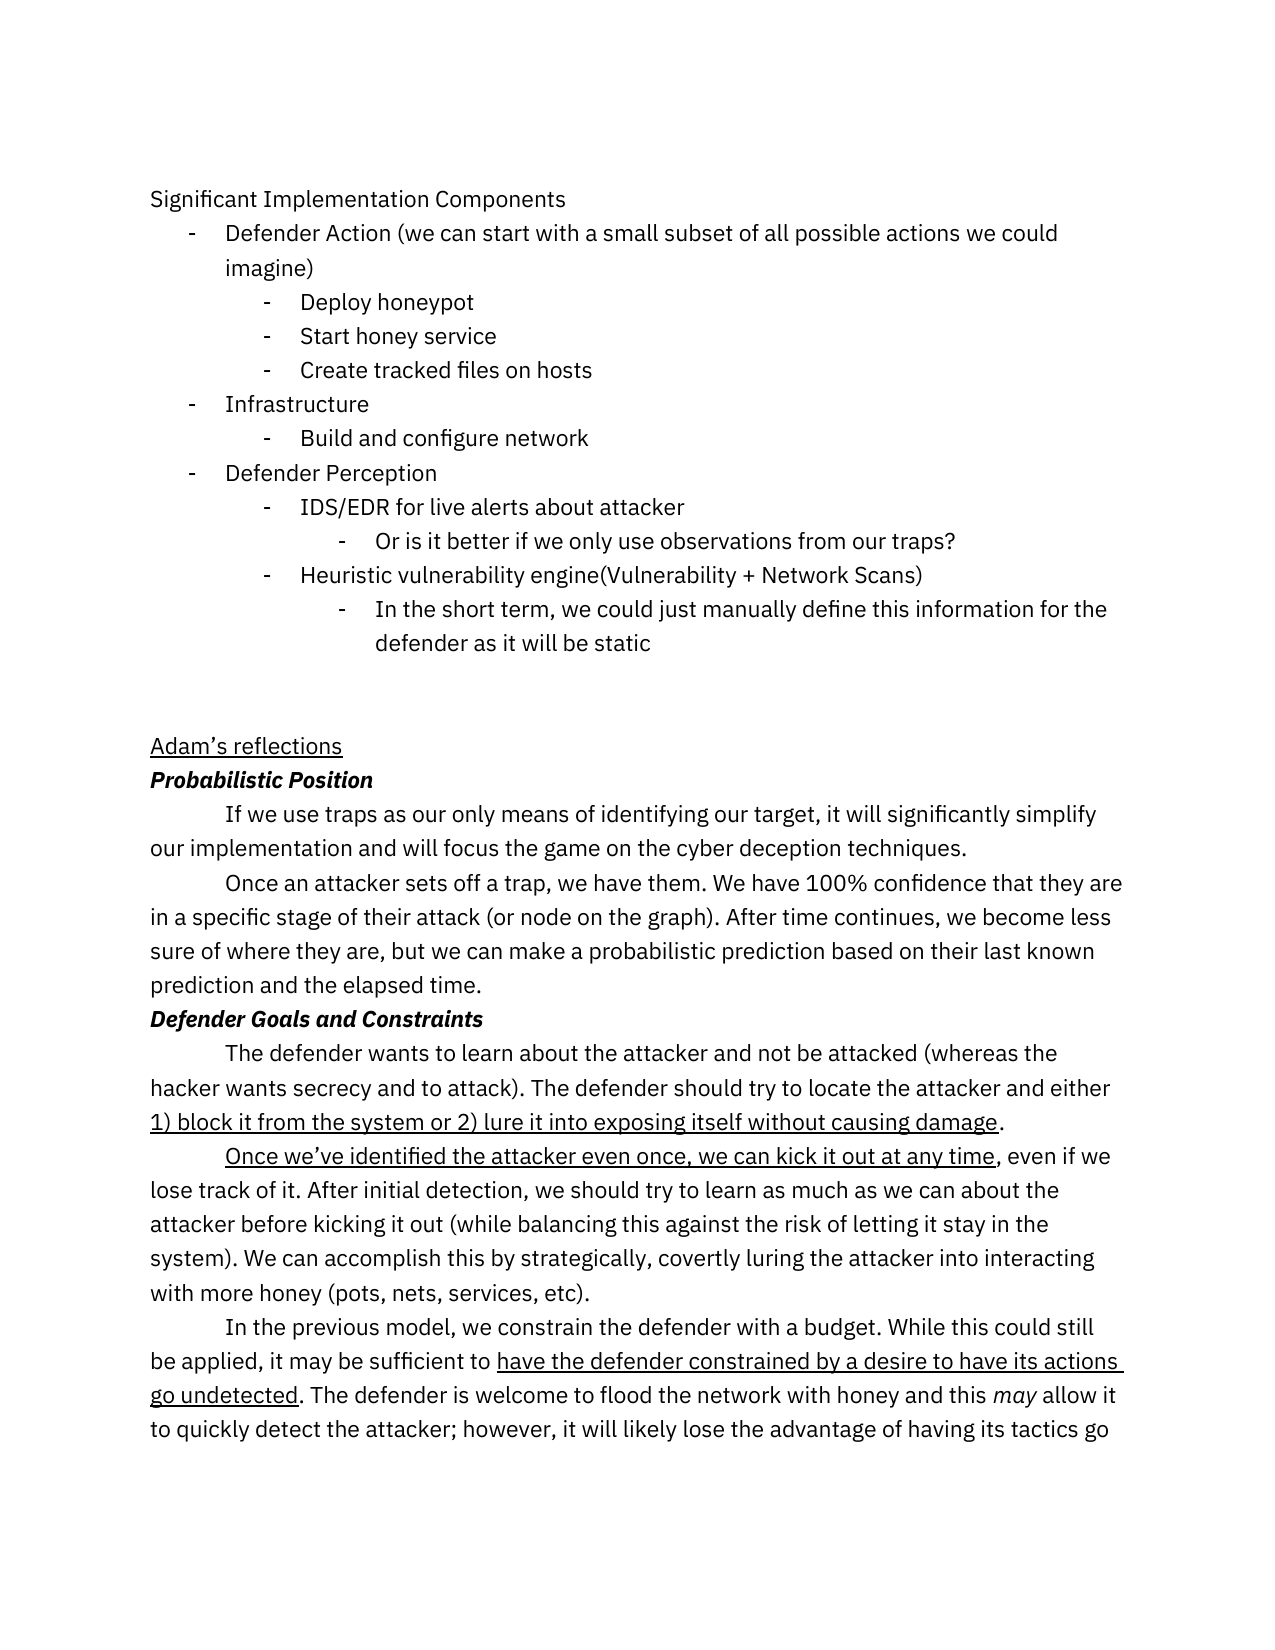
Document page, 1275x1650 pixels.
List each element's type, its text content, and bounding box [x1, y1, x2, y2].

list Defender Action (we can start with a small subset of all possible actions we could imagine) [187, 218, 1125, 282]
text Once we’ve identified the attacker even once, we can kick it out at any time, even if we lose track of it. After initial detection, we should try to learn as much as we can about the attacker before kicking it out (while balancing this against the risk of letting it stay in the system). We can accomplish this by strategically, covertly luring the attacker into interacting with more honey (pots, nets, services, etc). [150, 1141, 1125, 1307]
text Once an attacker sets off a trap, we have them. We have 100% confidence that they are in a specific stage of their attack (or node on the graph). After time continues, we become less sure of where they are, but we can make a probabilistic prediction based on their last known prediction and the elapsed time. [150, 867, 1125, 1000]
list In the short term, we could just manually define this information for the defender as it will be static [337, 594, 1125, 658]
text If we use traps as our only means of identifying our target, it will significantly simplify our implementation and will focus the game on the cyber deception techniques. [150, 799, 1125, 863]
text The defender wants to learn about the attacker and not be attacked (whereas the hacker wants secrecy and to attack). The defender should try to locate the attacker and either 1) block it from the system or 2) lure it into exposing itself without causing damage. [150, 1038, 1125, 1136]
list Deploy honeypot [262, 287, 1125, 316]
list Defender Perception [187, 457, 1125, 487]
list Or is it better if we only use observations from our traps? [337, 526, 1125, 556]
list Create tracked files on hosts [262, 355, 1125, 385]
list Infrastructure [187, 389, 1125, 419]
text Adam’s reflections [150, 731, 1125, 761]
list Start honey service [262, 321, 1125, 351]
text Significant Implementation Components [150, 184, 1125, 214]
text Probabilistic Position [150, 765, 1125, 795]
list Build and configure network [262, 423, 1125, 453]
list IDS/EDR for live alerts about attacker [262, 492, 1125, 521]
text Defender Goals and Constraints [150, 1004, 1125, 1034]
list Heuristic vulnerability engine(Vulnerability + Network Scans) [262, 560, 1125, 590]
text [150, 1312, 1125, 1444]
